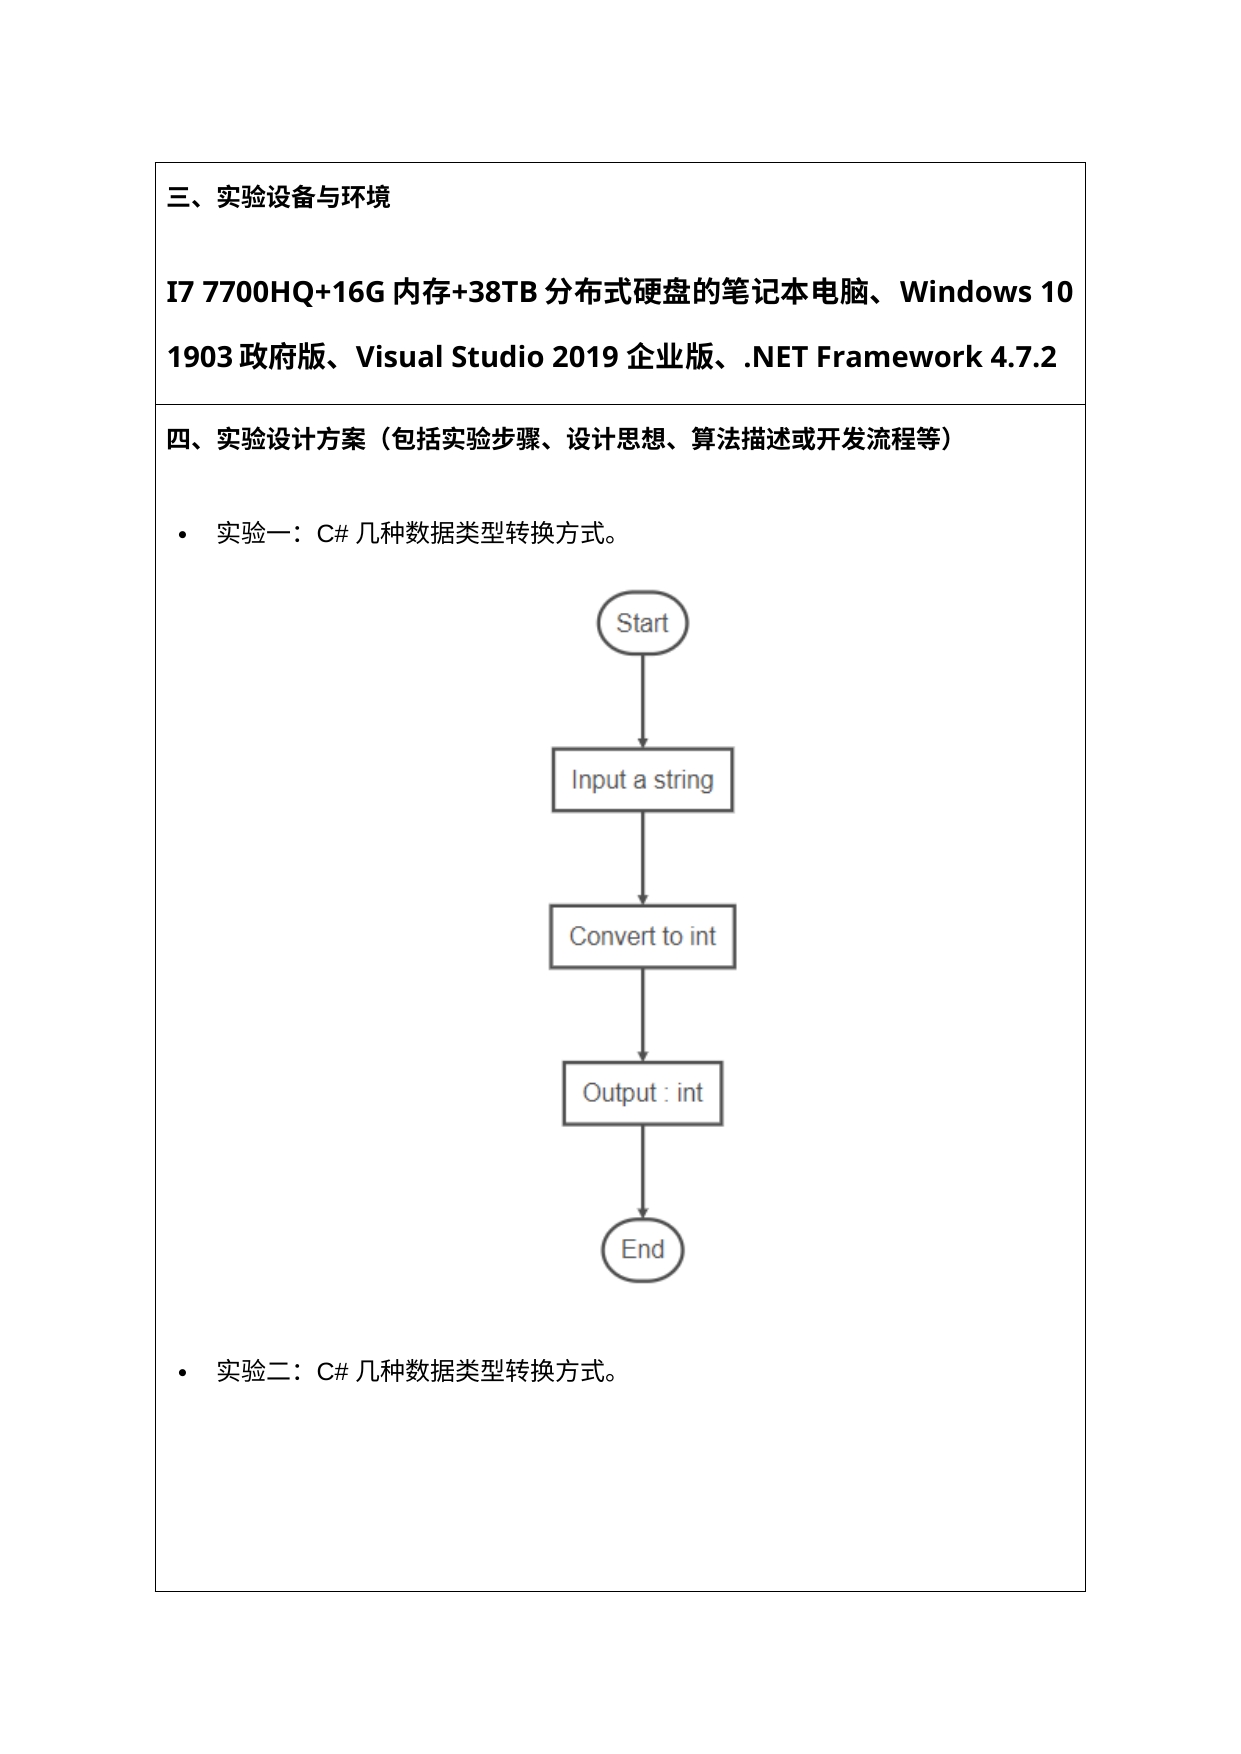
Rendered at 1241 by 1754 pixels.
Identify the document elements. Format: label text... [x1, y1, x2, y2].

table_cell 三、实验设备与环境 I7 7700HQ+16G内存+38TB分布式硬盘的笔记本电脑、Windows 10 1903政府版、Visual Studio 2019 企业版、.NET Framework 4.7.2 [156, 163, 1085, 404]
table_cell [156, 405, 1085, 1591]
picture [463, 576, 790, 1310]
